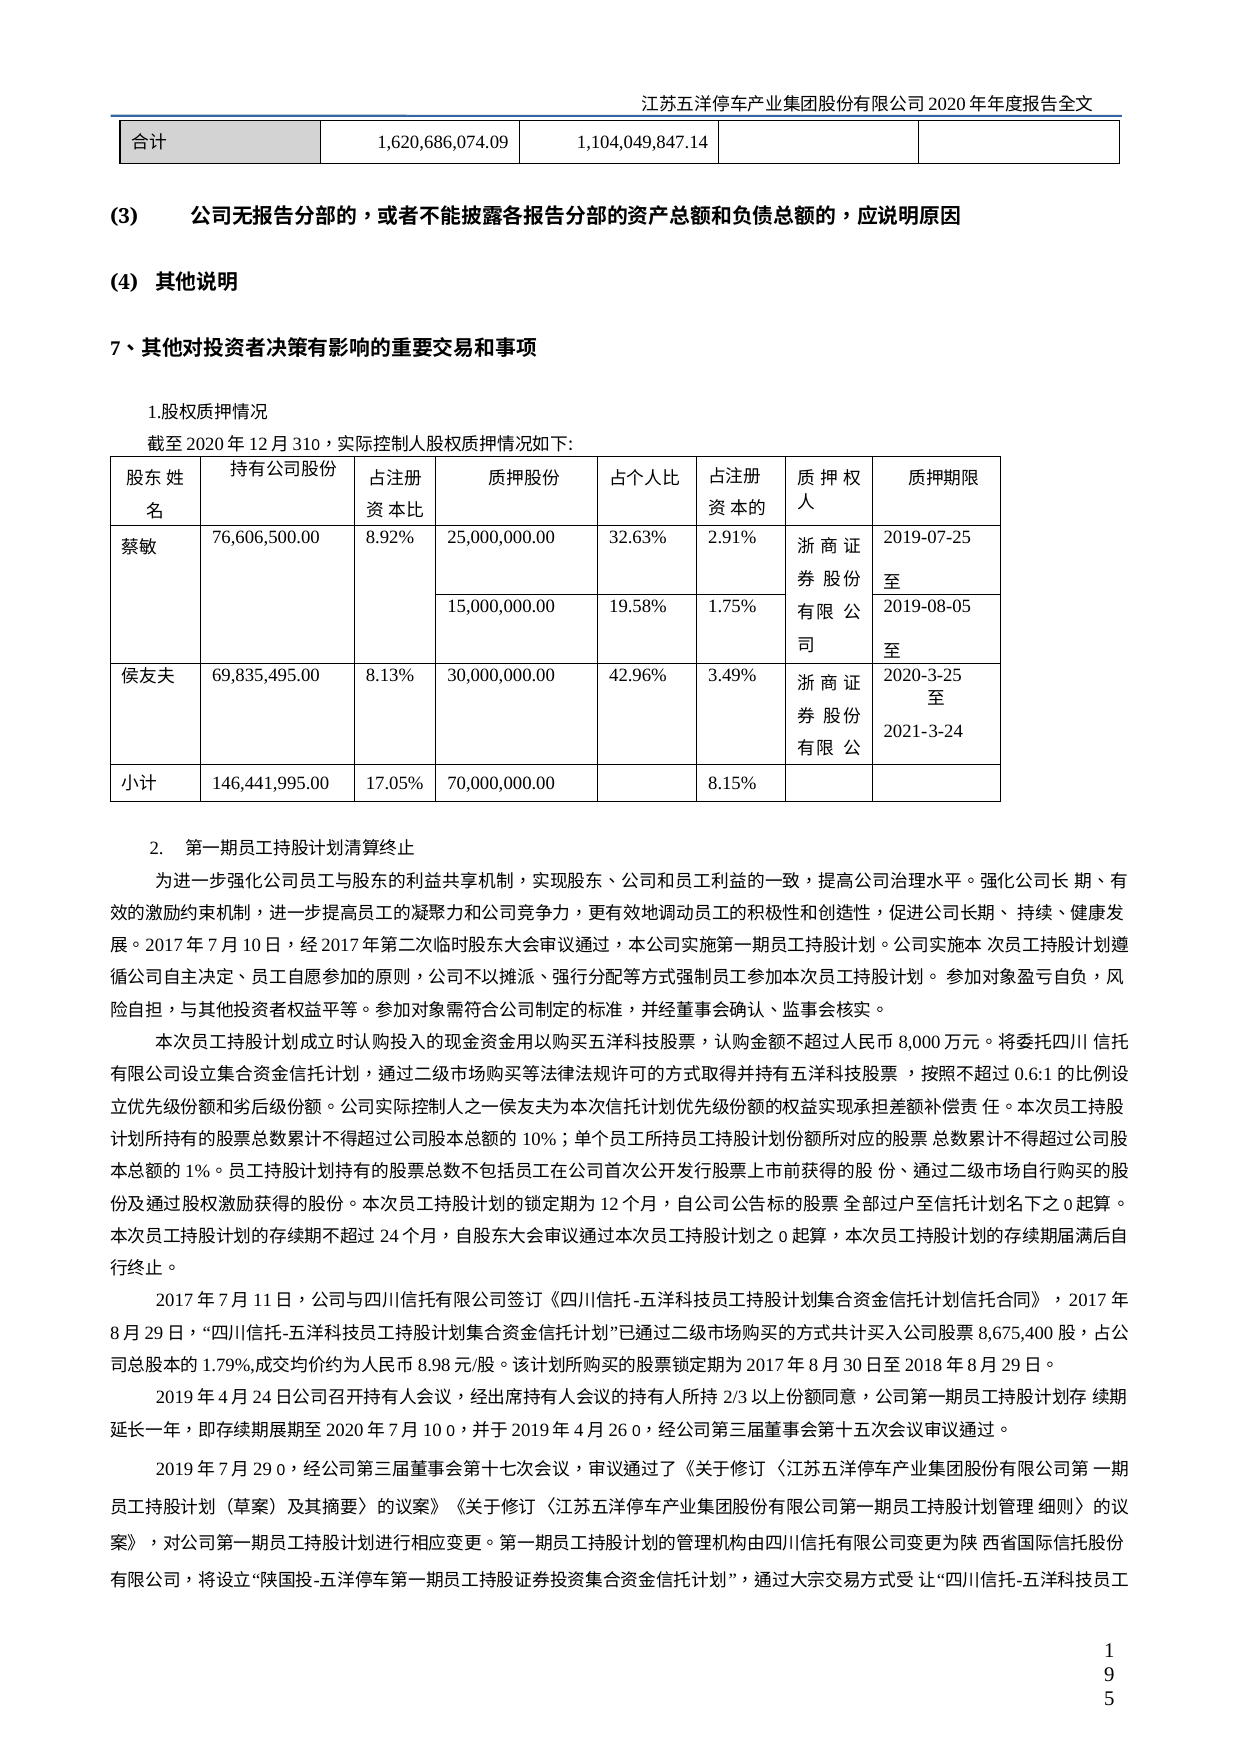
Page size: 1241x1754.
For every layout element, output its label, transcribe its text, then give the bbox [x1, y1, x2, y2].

text 1.股权质押情况 [147, 399, 1129, 423]
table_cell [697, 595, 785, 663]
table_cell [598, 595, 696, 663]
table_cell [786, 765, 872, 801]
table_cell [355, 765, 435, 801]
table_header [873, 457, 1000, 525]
list 公司无报告分部的，或者不能披露各报告分部的资产总额和负债总额的，应说明原因 [110, 201, 1129, 230]
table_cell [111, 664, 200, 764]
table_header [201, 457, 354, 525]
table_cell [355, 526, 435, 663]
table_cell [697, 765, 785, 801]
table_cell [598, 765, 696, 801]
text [110, 1455, 1129, 1591]
text 截至2020年12月310，实际控制人股权质押情况如下: [147, 432, 1129, 456]
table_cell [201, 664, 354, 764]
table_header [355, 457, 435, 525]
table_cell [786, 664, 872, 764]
text 2019年4月24日公司召开持有人会议，经出席持有人会议的持有人所持2/3以上份额同意，公司第一期员工持股计划存 续期延长一年，即存续期展期至2020年7月10 0，并于2019年4月26 0，经公司第三届董事会第十五次会议审议通过。 [110, 1378, 1129, 1442]
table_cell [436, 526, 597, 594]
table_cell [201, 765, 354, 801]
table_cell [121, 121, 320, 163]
list 第一期员工持股计划清算终止 [110, 829, 1129, 861]
text 本次员工持股计划成立时认购投入的现金资金用以购买五洋科技股票，认购金额不超过人民币8,000万元。将委托四川 信托有限公司设立集合资金信托计划，通过二级市场购买等法律法规许可的方式取得并持有五洋科技股票，按照不超过0.6:1 的比例设立优先级份额和劣后级份额。公司实际控制人之一侯友夫为本次信托计划优先级份额的权益实现承担差额补偿责 任。本次员工持股计划所持有的股票总数累计不得超过公司股本总额的10%；单个员工所持员工持股计划份额所对应的股票 总数累计不得超过公司股本总额的1%。员工持股计划持有的股票总数不包括员工在公司首次公开发行股票上市前获得的股 份、通过二级市场自行购买的股份及通过股权激励获得的股份。本次员工持股计划的锁定期为12个月，自公司公告标的股票 全部过户至信托计划名下之0起算。本次员工持股计划的存续期不超过24个月，自股东大会审议通过本次员工持股计划之0 起算，本次员工持股计划的存续期届满后自行终止。 [110, 1023, 1129, 1281]
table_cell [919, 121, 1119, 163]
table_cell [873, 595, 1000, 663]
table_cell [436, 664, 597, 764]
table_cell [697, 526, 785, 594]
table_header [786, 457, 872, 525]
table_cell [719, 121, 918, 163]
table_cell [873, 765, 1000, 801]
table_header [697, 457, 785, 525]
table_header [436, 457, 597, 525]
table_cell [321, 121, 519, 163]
list 其他说明 [110, 267, 1129, 296]
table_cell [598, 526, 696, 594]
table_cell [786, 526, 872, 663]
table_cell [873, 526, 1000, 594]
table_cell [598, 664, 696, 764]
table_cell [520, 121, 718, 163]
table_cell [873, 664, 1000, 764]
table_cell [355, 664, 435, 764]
text 7、其他对投资者决策有影响的重要交易和事项 [110, 333, 1129, 362]
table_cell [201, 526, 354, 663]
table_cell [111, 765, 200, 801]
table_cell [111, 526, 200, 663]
text 2017年7月11日，公司与四川信托有限公司签订《四川信托-五洋科技员工持股计划集合资金信托计划信托合同》，2017 年8月29日，“四川信托-五洋科技员工持股计划集合资金信托计划”已通过二级市场购买的方式共计买入公司股票8,675,400 股，占公司总股本的1.79%,成交均价约为人民币8.98元/股。该计划所购买的股票锁定期为2017年8月30日至2018年8月29日。 [110, 1281, 1129, 1378]
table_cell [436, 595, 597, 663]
text 为进一步强化公司员工与股东的利益共享机制，实现股东、公司和员工利益的一致，提高公司治理水平。强化公司长 期、有效的激励约束机制，进一步提高员工的凝聚力和公司竞争力，更有效地调动员工的积极性和创造性，促进公司长期、 持续、健康发展。2017年7月10日，经2017年第二次临时股东大会审议通过，本公司实施第一期员工持股计划。公司实施本 次员工持股计划遵循公司自主决定、员工自愿参加的原则，公司不以摊派、强行分配等方式强制员工参加本次员工持股计划。 参加对象盈亏自负，风险自担，与其他投资者权益平等。参加对象需符合公司制定的标准，并经董事会确认、监事会核实。 [110, 861, 1129, 1023]
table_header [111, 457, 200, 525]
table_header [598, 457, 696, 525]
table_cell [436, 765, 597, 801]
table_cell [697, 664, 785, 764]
